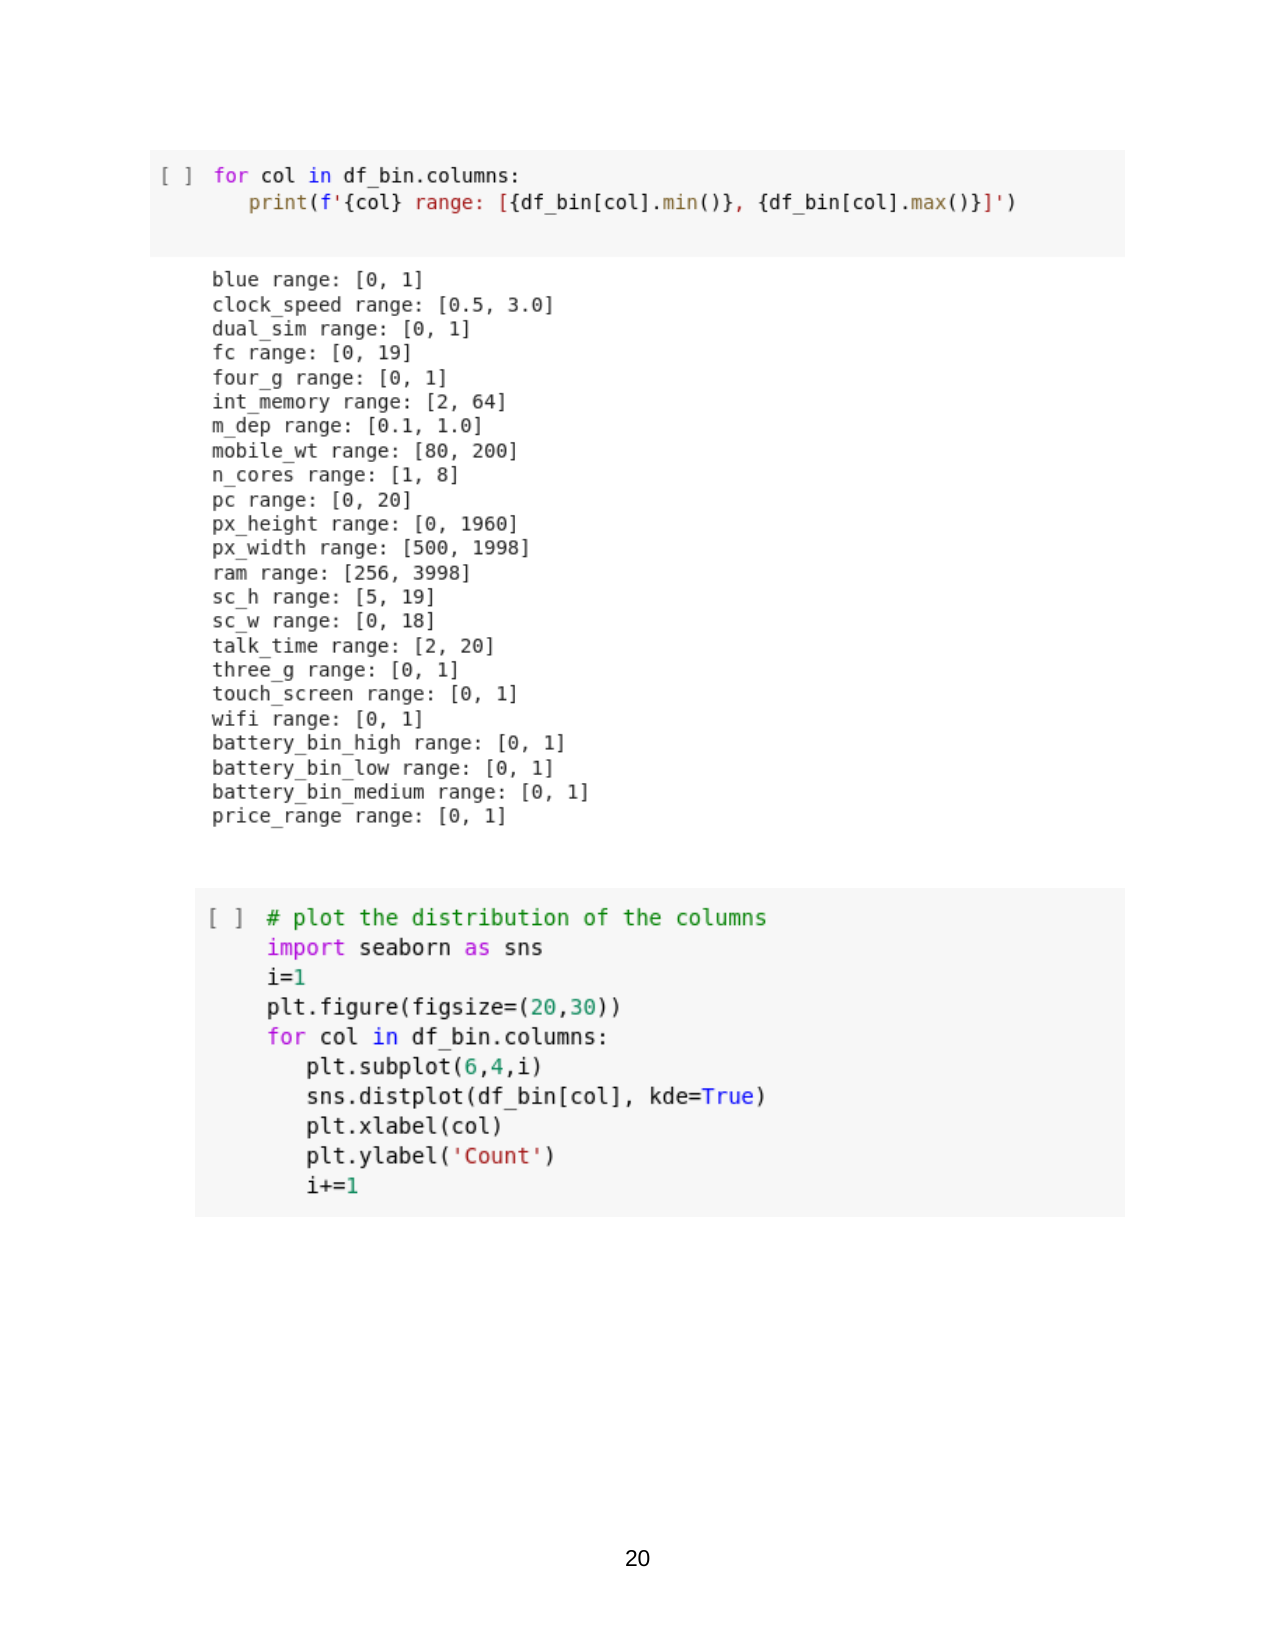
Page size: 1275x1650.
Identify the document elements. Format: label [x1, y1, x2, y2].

picture [195, 888, 1125, 1217]
picture [150, 150, 1125, 855]
